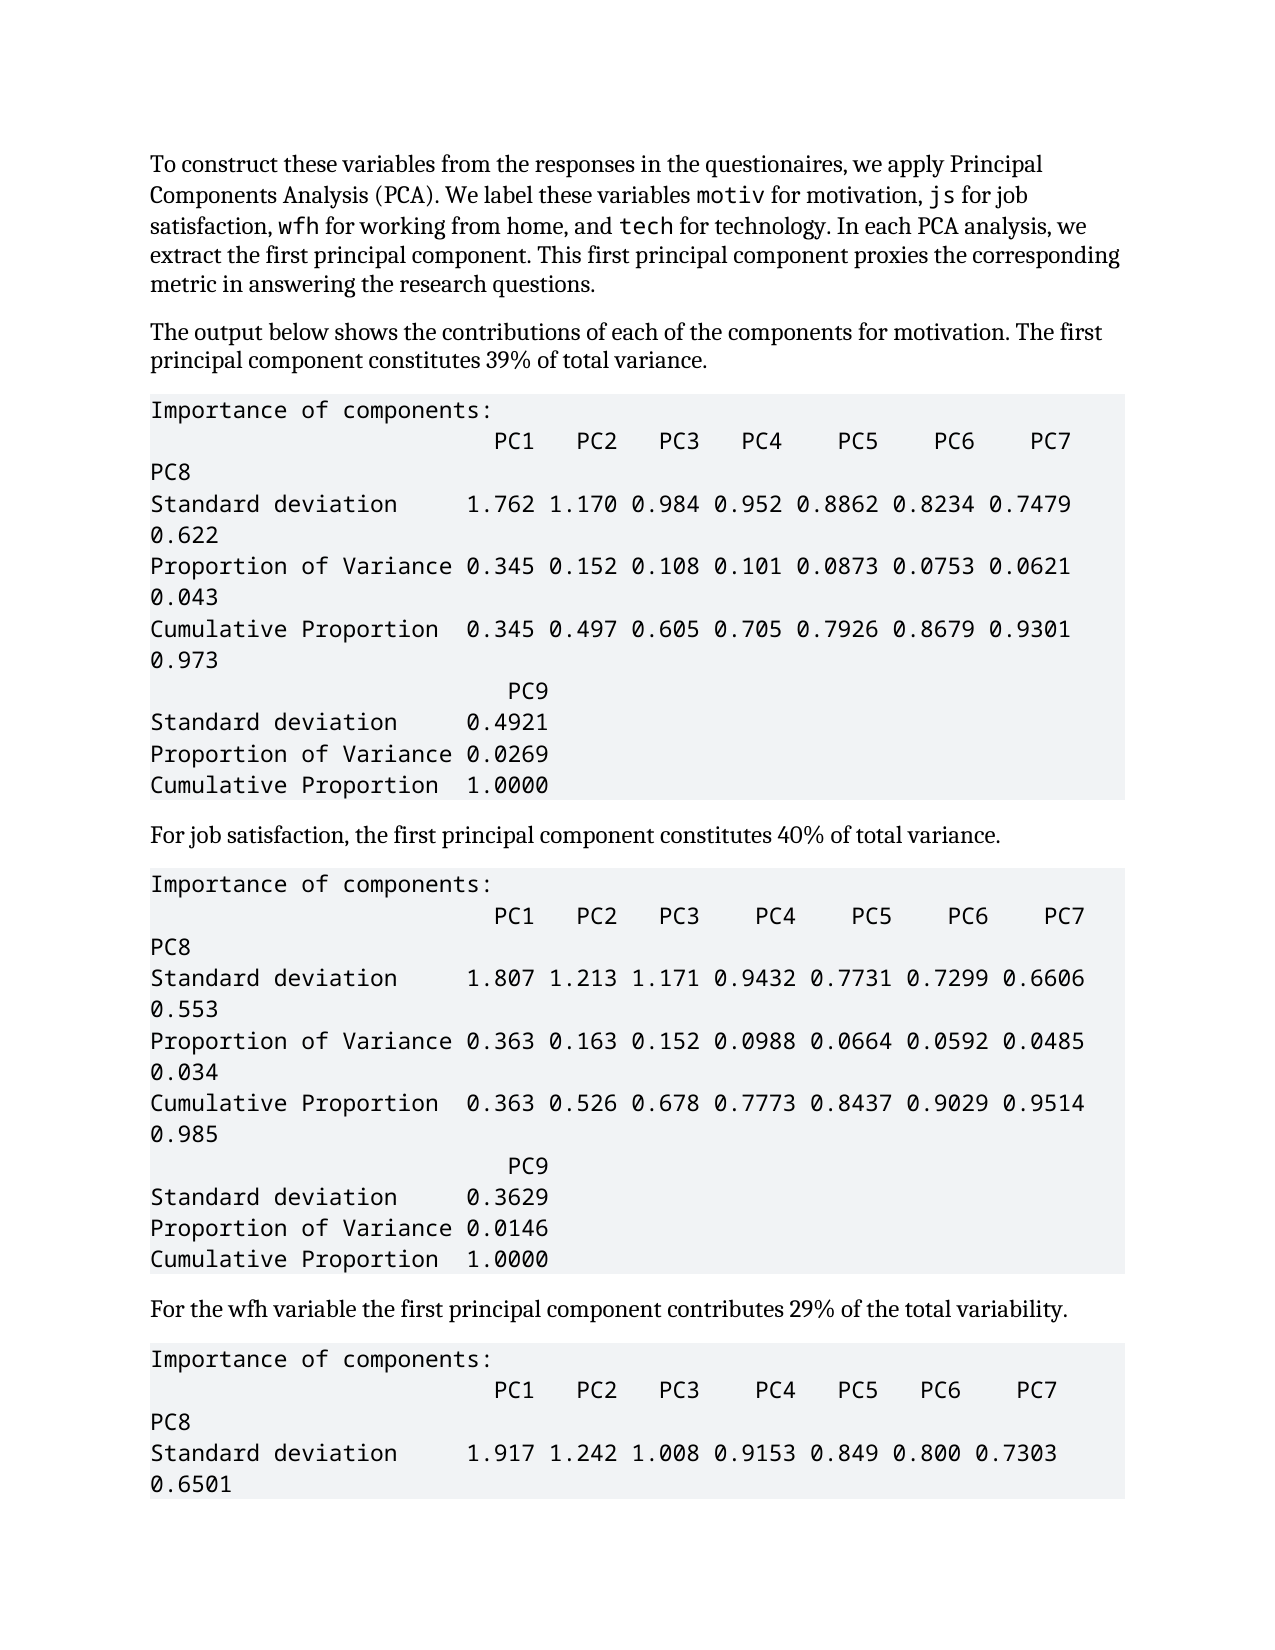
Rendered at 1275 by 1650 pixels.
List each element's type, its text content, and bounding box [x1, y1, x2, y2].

text Importance of components: PC1 PC2 PC3 PC4 PC5 PC6 PC7 PC8 Standard deviation 1.762 1.170 0.984 0.952 0.8862 0.8234 0.7479 0.622 Proportion of Variance 0.345 0.152 0.108 0.101 0.0873 0.0753 0.0621 0.043 Cumulative Proportion 0.345 0.497 0.605 0.705 0.7926 0.8679 0.9301 0.973 PC9 Standard deviation 0.4921 Proportion of Variance 0.0269 Cumulative Proportion 1.0000 [150, 394, 1125, 800]
text Importance of components: PC1 PC2 PC3 PC4 PC5 PC6 PC7 PC8 Standard deviation 1.807 1.213 1.171 0.9432 0.7731 0.7299 0.6606 0.553 Proportion of Variance 0.363 0.163 0.152 0.0988 0.0664 0.0592 0.0485 0.034 Cumulative Proportion 0.363 0.526 0.678 0.7773 0.8437 0.9029 0.9514 0.985 PC9 Standard deviation 0.3629 Proportion of Variance 0.0146 Cumulative Proportion 1.0000 [150, 868, 1125, 1274]
text For job satisfaction, the first principal component constitutes 40% of total variance. [150, 821, 1125, 849]
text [150, 1343, 1125, 1499]
text The output below shows the contributions of each of the components for motivation. The first principal component constitutes 39% of total variance. [150, 317, 1125, 375]
text To construct these variables from the responses in the questionaires, we apply Principal Components Analysis (PCA). We label these variables motiv for motivation, js for job satisfaction, wfh for working from home, and tech for technology. In each PCA analysis, we extract the first principal component. This first principal component proxies the corresponding metric in answering the research questions. [150, 150, 1125, 299]
text For the wfh variable the first principal component contributes 29% of the total variability. [150, 1295, 1125, 1324]
